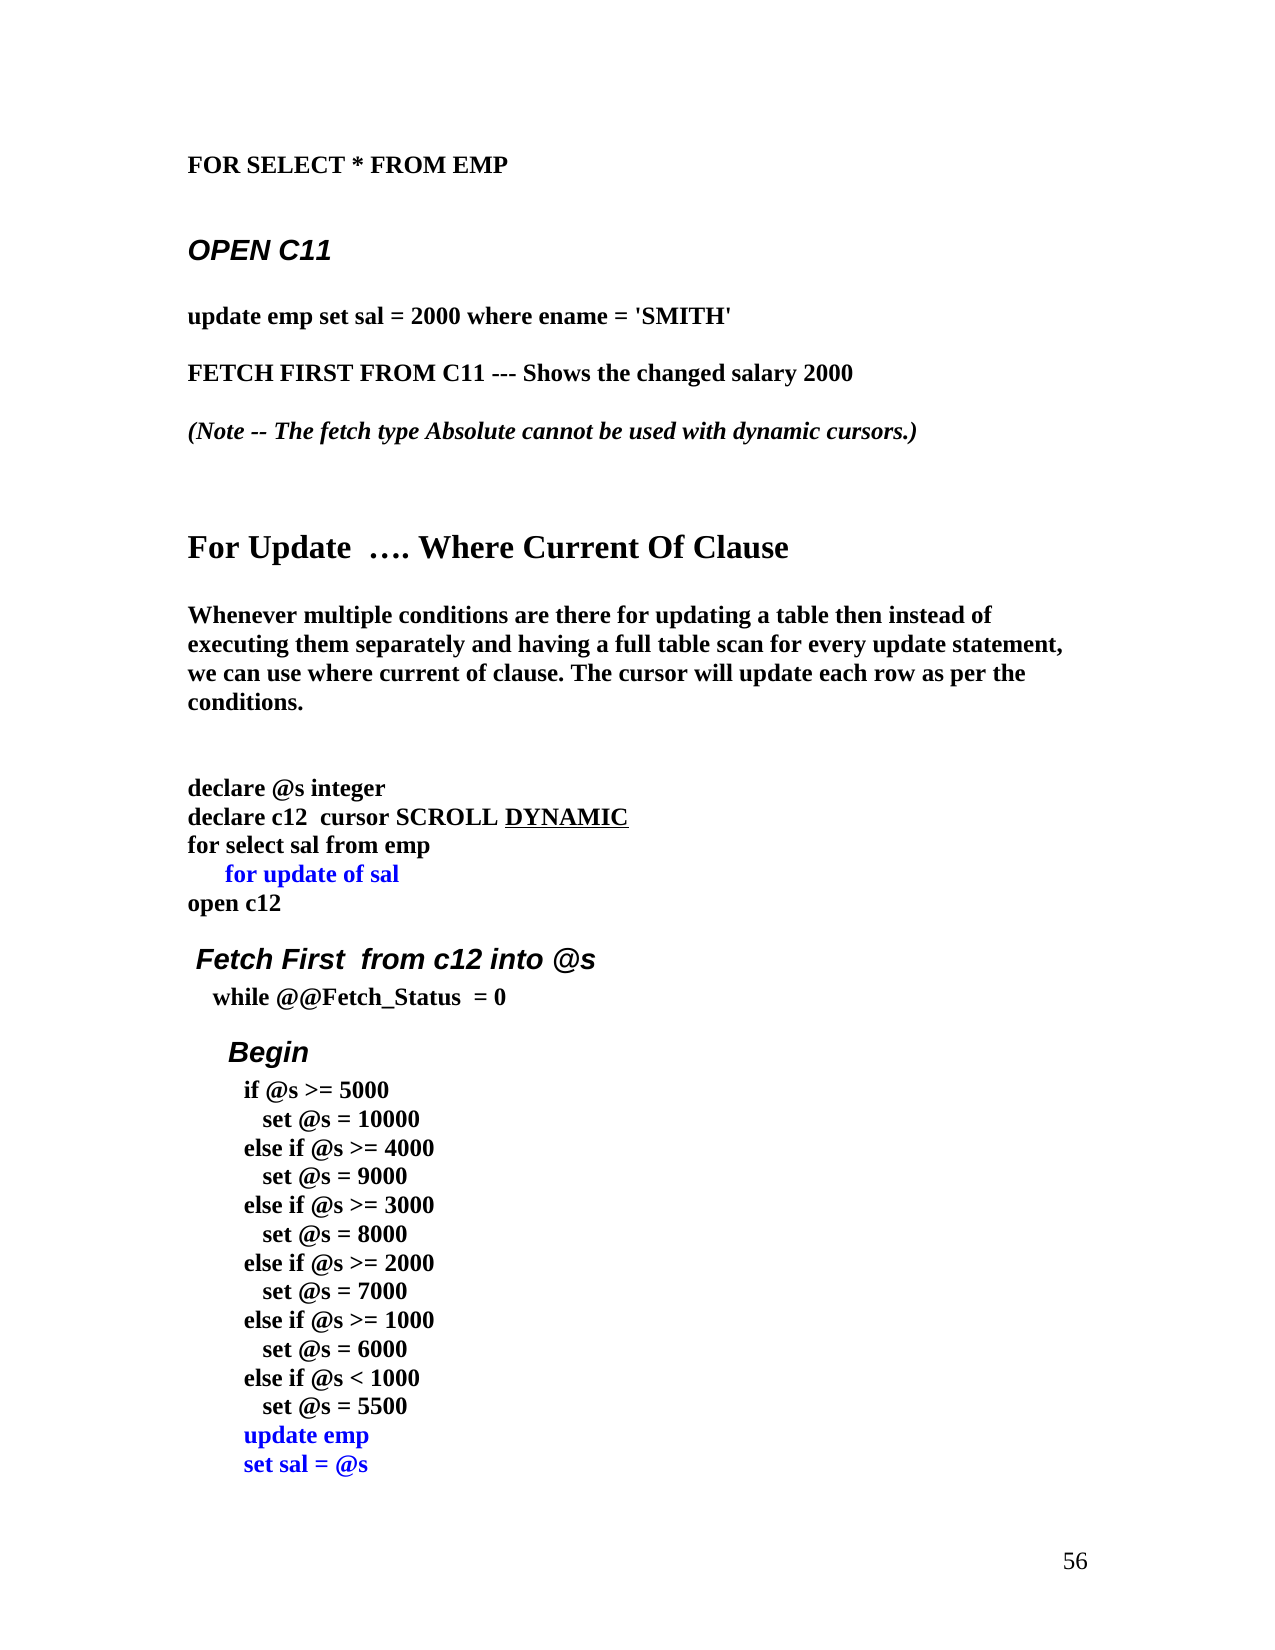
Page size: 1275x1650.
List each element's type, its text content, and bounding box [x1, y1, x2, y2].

text set @s = 6000 [187, 1334, 1087, 1363]
text set @s = 10000 [187, 1104, 1087, 1133]
text set @s = 7000 [187, 1276, 1087, 1305]
text set @s = 8000 [187, 1219, 1087, 1248]
text (Note -- The fetch type Absolute cannot be used with dynamic cursors.) [187, 416, 1087, 445]
subtitle Begin [187, 1035, 1087, 1069]
text else if @s >= 4000 [187, 1133, 1087, 1161]
text while @@Fetch_Status = 0 [187, 982, 1087, 1010]
text else if @s < 1000 [187, 1363, 1087, 1391]
subtitle Fetch First from c12 into @s [187, 942, 1087, 975]
subtitle OPEN C11 [187, 232, 1087, 266]
text FETCH FIRST FROM C11 --- Shows the changed salary 2000 [187, 358, 1087, 387]
text FOR SELECT * FROM EMP [187, 150, 1087, 179]
text else if @s >= 2000 [187, 1248, 1087, 1276]
text update emp [187, 1420, 1087, 1449]
subtitle For Update …. Where Current Of Clause [187, 527, 1087, 566]
text set @s = 5500 [187, 1391, 1087, 1420]
text set @s = 9000 [187, 1161, 1087, 1190]
text update emp set sal = 2000 where ename = 'SMITH' [187, 301, 1087, 330]
text for update of sal [187, 859, 1087, 888]
text Whenever multiple conditions are there for updating a table then instead of executing them separately and having a full table scan for every update statement, we can use where current of clause. The cursor will update each row as per the conditions. [187, 601, 1087, 716]
text declare @s integer [187, 773, 1087, 802]
text else if @s >= 1000 [187, 1305, 1087, 1334]
text if @s >= 5000 [187, 1075, 1087, 1104]
text for select sal from emp [187, 831, 1087, 859]
text open c12 [187, 888, 1087, 917]
text set sal = @s [187, 1449, 1087, 1478]
text declare c12 cursor SCROLL DYNAMIC [187, 802, 1087, 831]
text else if @s >= 3000 [187, 1190, 1087, 1219]
